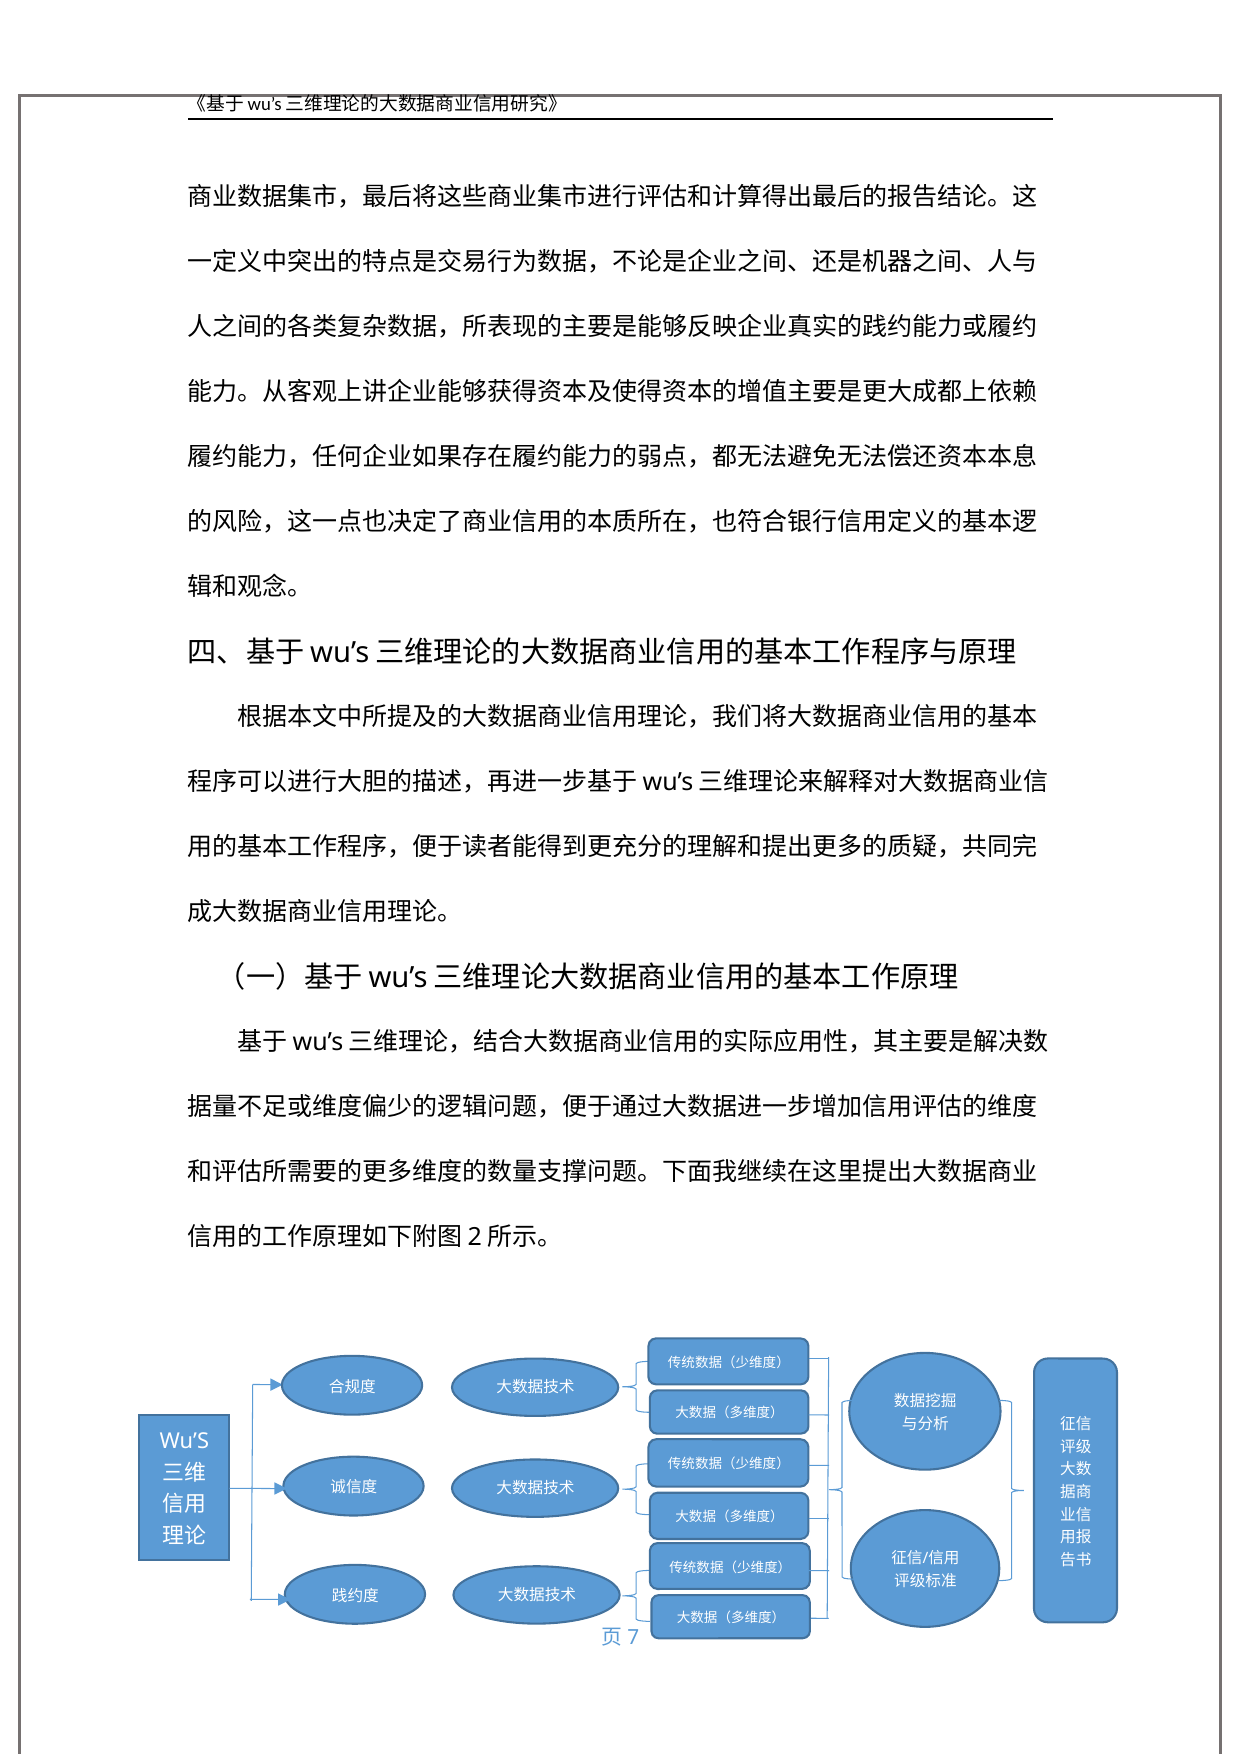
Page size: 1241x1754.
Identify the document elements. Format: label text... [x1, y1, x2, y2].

text 根据本文中所提及的大数据商业信用理论，我们将大数据商业信用的基本程序可以进行大胆的描述，再进一步基于wu’s三维理论来解释对大数据商业信用的基本工作程序，便于读者能得到更充分的理解和提出更多的质疑，共同完成大数据商业信用理论。 [187, 682, 1053, 942]
text 基于wu’s三维理论，结合大数据商业信用的实际应用性，其主要是解决数据量不足或维度偏少的逻辑问题，便于通过大数据进一步增加信用评估的维度和评估所需要的更多维度的数量支撑问题。下面我继续在这里提出大数据商业信用的工作原理如下附图2所示。 [187, 1007, 1053, 1267]
text 四、基于wu’s三维理论的大数据商业信用的基本工作程序与原理 [187, 617, 1053, 682]
text （一）基于wu’s三维理论大数据商业信用的基本工作原理 [187, 942, 1053, 1007]
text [187, 162, 1053, 617]
